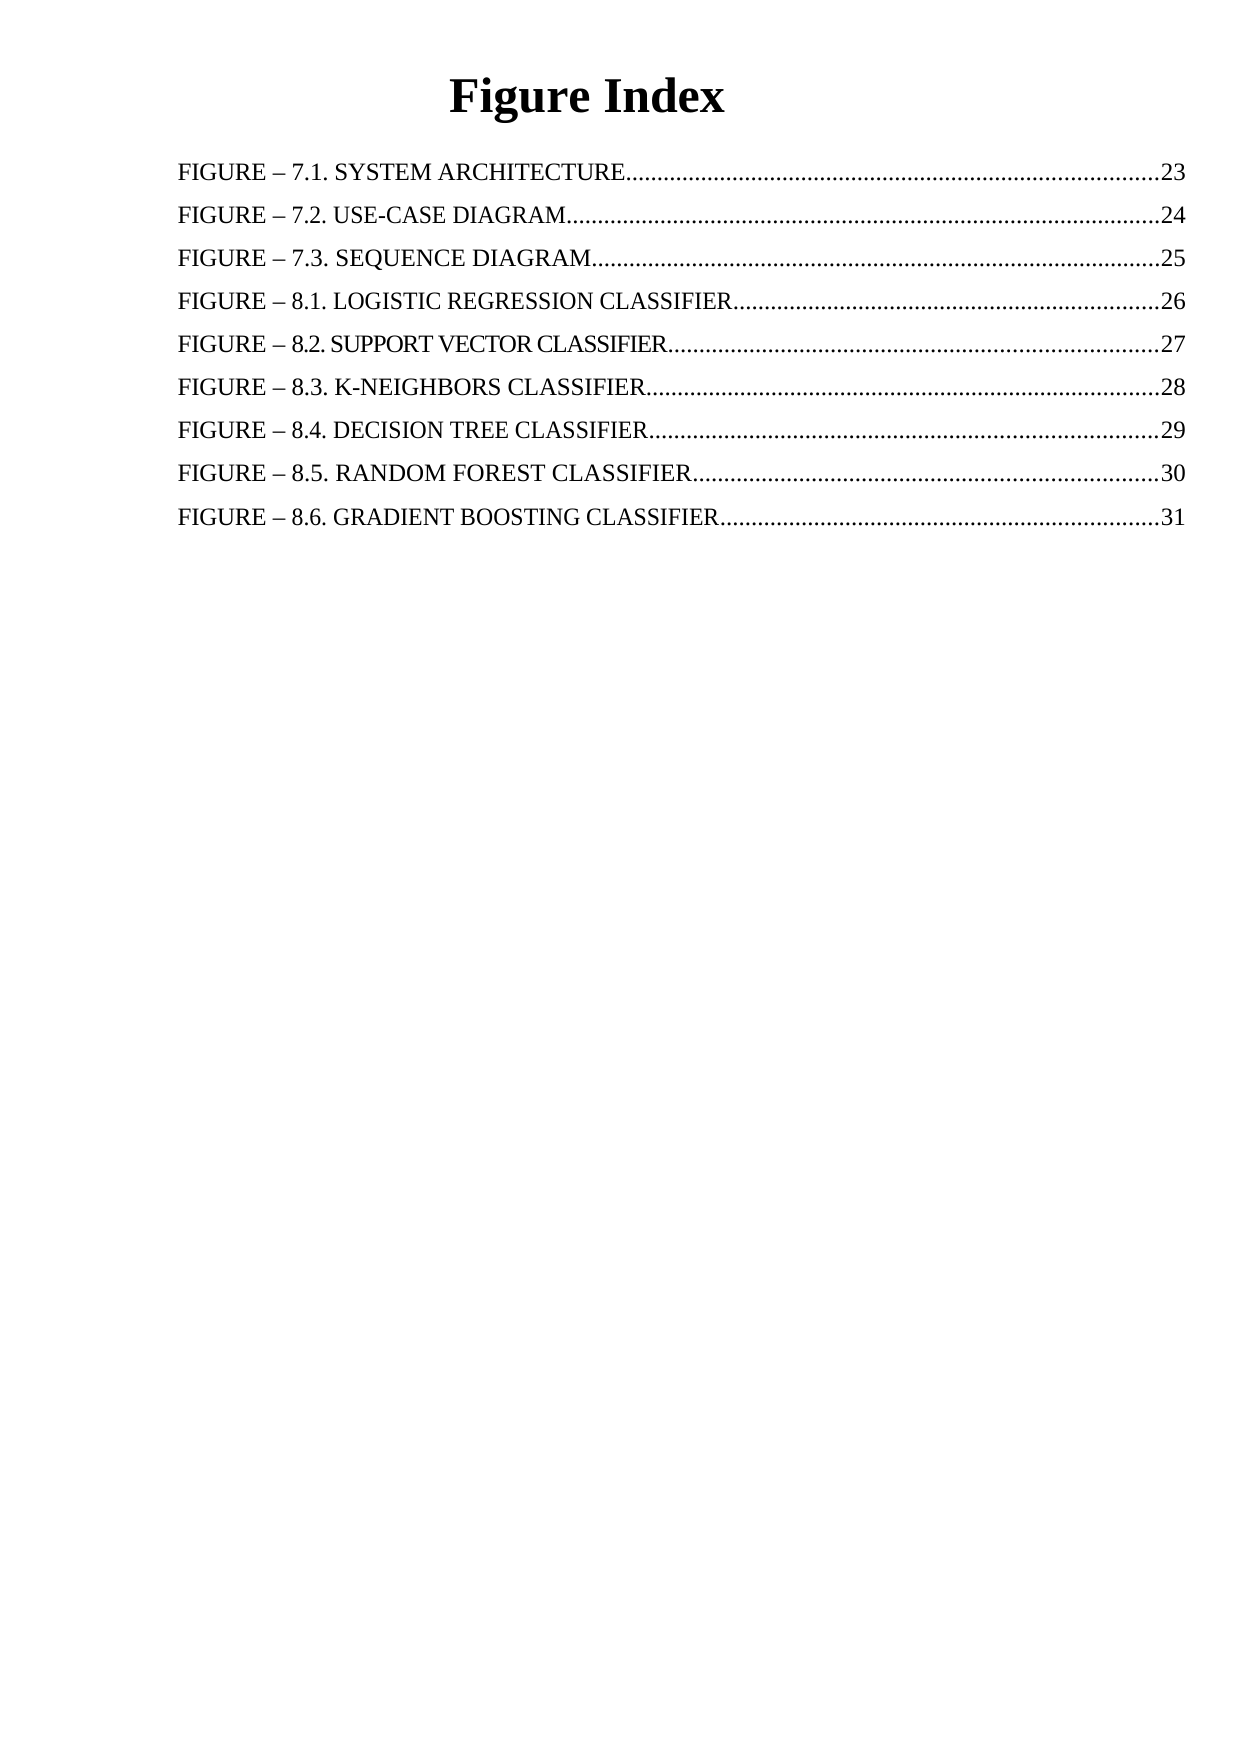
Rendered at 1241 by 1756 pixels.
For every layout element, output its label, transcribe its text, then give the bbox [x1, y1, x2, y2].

text Figure Index [89, 66, 1085, 123]
text FIGURE – 8.1. LOGISTIC REGRESSION CLASSIFIER 26 [177, 286, 1175, 315]
text FIGURE – 7.1. SYSTEM ARCHITECTURE 23 [177, 157, 1175, 185]
text FIGURE – 8.5. RANDOM FOREST CLASSIFIER 30 [177, 458, 1175, 487]
text FIGURE – 8.4. DECISION TREE CLASSIFIER 29 [177, 415, 1175, 444]
text FIGURE – 7.2. USE-CASE DIAGRAM 24 [177, 200, 1175, 228]
text FIGURE – 8.6. GRADIENT BOOSTING CLASSIFIER 31 [177, 502, 1175, 530]
text FIGURE – 8.3. K-NEIGHBORS CLASSIFIER 28 [177, 372, 1175, 401]
text FIGURE – 7.3. SEQUENCE DIAGRAM 25 [177, 243, 1175, 272]
text FIGURE – 8.2. SUPPORT VECTOR CLASSIFIER 27 [177, 329, 1175, 358]
